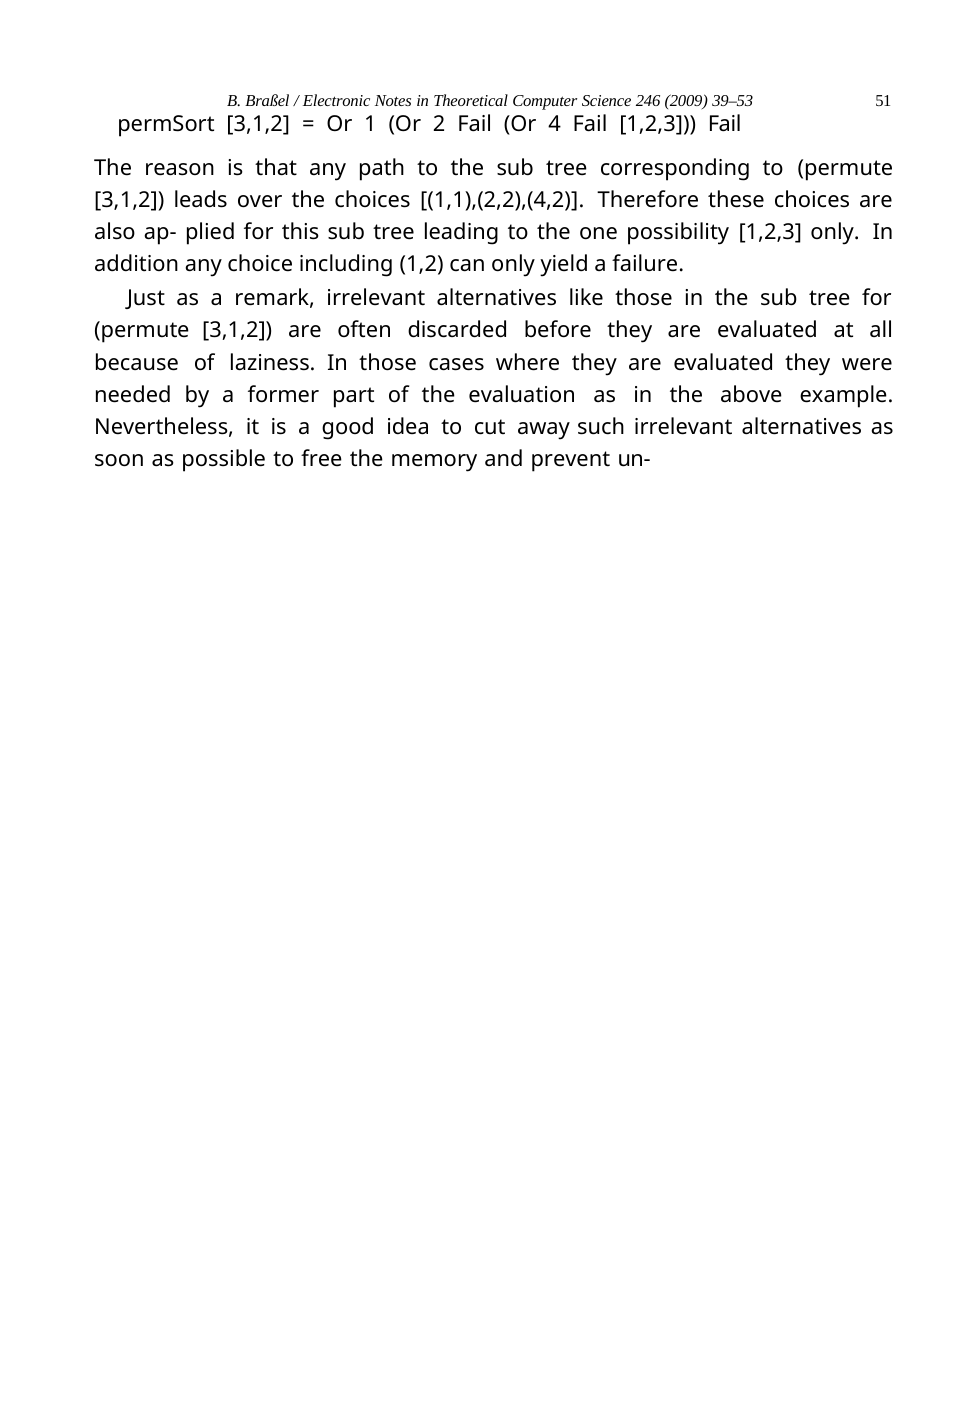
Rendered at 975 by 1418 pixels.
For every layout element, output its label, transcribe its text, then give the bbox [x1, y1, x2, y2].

text The reason is that any path to the sub tree corresponding to (permute [3,1,2]) leads over the choices [(1,1),(2,2),(4,2)]. Therefore these choices are also ap- plied for this sub tree leading to the one possibility [1,2,3] only. In addition any choice including (1,2) can only yield a failure. [94, 152, 893, 278]
text Just as a remark, irrelevant alternatives like those in the sub tree for (permute [3,1,2]) are often discarded before they are evaluated at all because of laziness. In those cases where they are evaluated they were needed by a former part of the evaluation as in the above example. Nevertheless, it is a good idea to cut away such irrelevant alternatives as soon as possible to free the memory and prevent un- [94, 282, 893, 472]
text permSort [3,1,2] = Or 1 (Or 2 Fail (Or 4 Fail [1,2,3])) Fail [117, 108, 904, 138]
